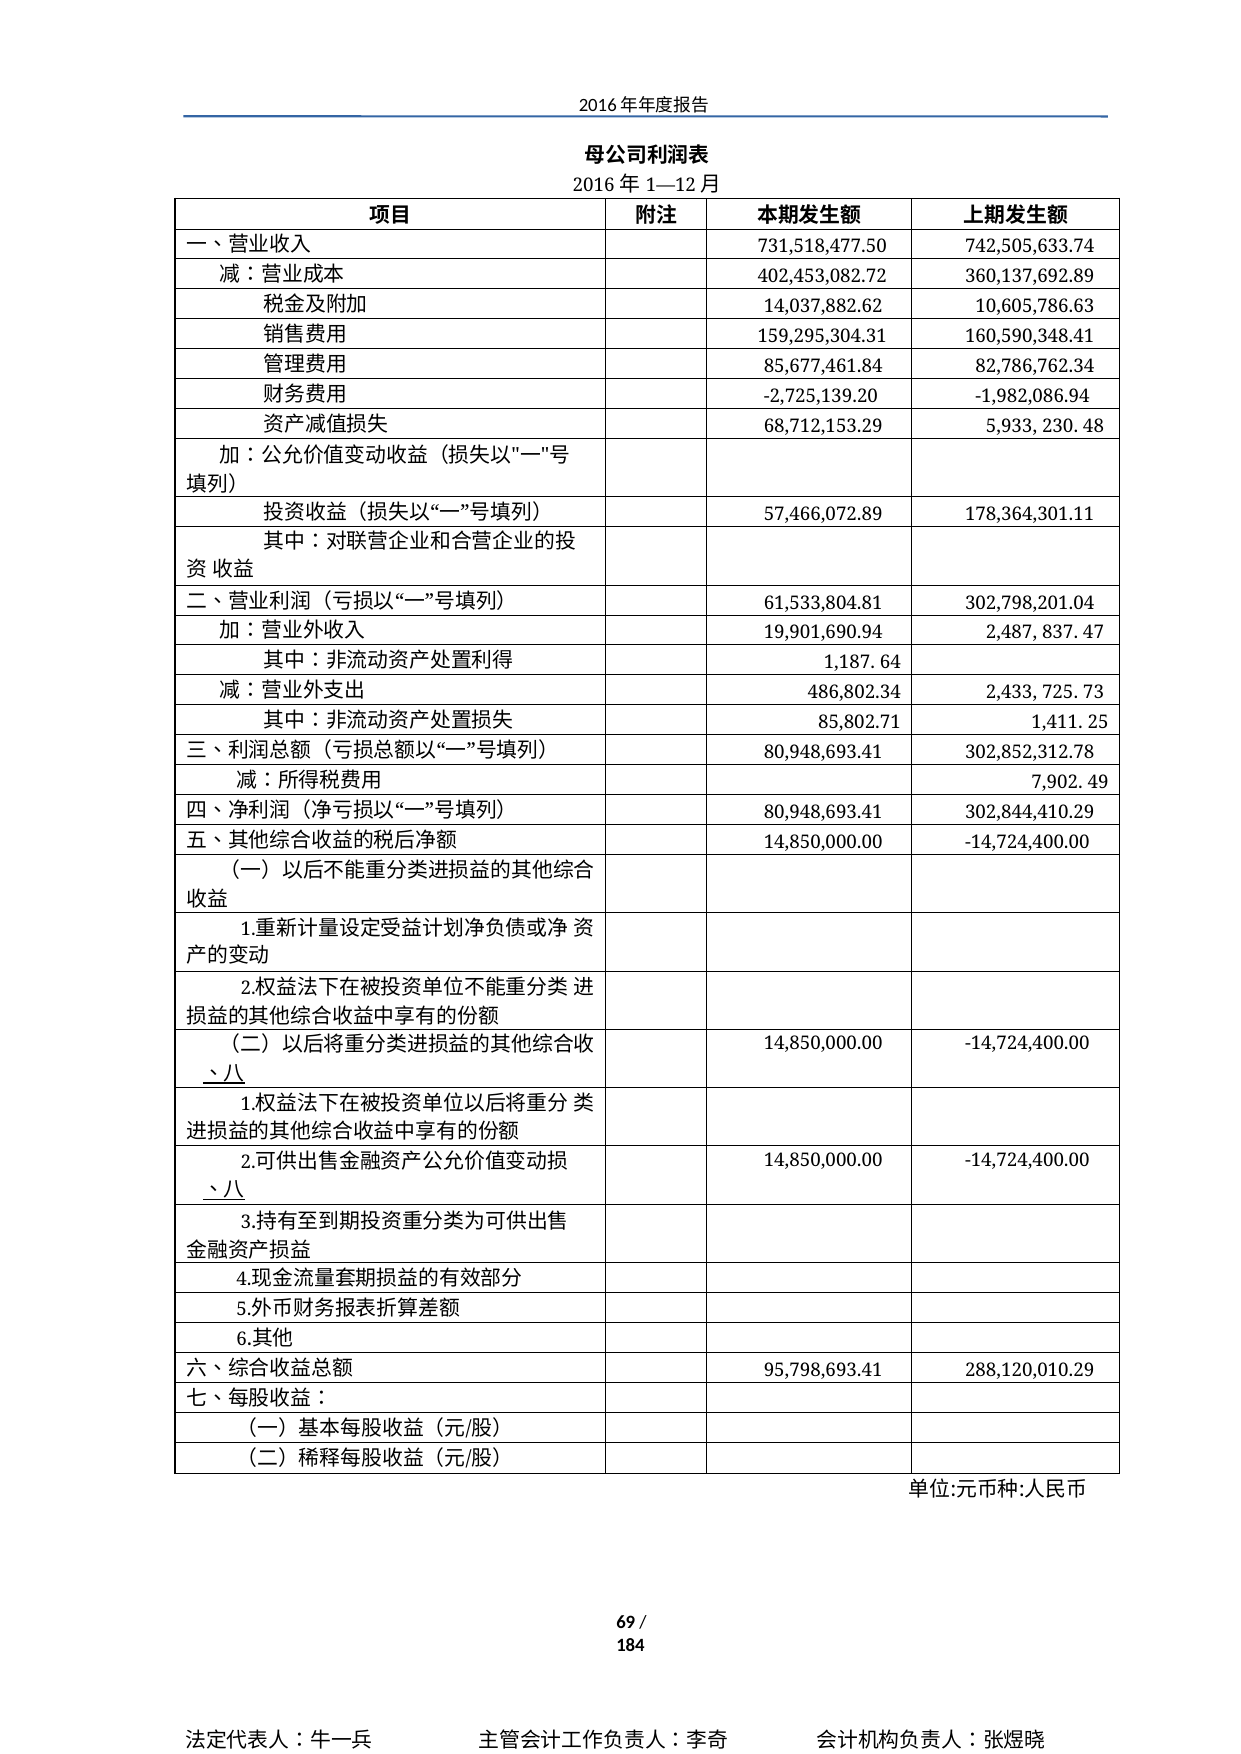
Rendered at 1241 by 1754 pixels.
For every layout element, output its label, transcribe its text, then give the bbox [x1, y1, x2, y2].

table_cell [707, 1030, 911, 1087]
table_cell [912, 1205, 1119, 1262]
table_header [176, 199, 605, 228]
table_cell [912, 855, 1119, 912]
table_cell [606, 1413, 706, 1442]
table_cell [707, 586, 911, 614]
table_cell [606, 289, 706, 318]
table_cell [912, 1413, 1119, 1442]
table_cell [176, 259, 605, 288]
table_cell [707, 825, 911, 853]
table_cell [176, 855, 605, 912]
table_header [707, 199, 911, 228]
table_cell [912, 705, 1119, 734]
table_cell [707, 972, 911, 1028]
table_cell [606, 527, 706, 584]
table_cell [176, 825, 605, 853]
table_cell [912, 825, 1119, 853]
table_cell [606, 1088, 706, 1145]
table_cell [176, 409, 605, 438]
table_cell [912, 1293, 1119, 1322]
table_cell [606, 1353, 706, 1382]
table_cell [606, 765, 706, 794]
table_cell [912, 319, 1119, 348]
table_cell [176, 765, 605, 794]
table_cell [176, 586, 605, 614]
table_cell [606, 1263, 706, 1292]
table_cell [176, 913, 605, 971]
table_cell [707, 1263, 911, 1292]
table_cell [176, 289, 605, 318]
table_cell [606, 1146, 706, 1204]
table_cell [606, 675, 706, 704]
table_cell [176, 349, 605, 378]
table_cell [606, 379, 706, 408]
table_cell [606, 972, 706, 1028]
text 法定代表人：牛一兵 [185, 1726, 386, 1754]
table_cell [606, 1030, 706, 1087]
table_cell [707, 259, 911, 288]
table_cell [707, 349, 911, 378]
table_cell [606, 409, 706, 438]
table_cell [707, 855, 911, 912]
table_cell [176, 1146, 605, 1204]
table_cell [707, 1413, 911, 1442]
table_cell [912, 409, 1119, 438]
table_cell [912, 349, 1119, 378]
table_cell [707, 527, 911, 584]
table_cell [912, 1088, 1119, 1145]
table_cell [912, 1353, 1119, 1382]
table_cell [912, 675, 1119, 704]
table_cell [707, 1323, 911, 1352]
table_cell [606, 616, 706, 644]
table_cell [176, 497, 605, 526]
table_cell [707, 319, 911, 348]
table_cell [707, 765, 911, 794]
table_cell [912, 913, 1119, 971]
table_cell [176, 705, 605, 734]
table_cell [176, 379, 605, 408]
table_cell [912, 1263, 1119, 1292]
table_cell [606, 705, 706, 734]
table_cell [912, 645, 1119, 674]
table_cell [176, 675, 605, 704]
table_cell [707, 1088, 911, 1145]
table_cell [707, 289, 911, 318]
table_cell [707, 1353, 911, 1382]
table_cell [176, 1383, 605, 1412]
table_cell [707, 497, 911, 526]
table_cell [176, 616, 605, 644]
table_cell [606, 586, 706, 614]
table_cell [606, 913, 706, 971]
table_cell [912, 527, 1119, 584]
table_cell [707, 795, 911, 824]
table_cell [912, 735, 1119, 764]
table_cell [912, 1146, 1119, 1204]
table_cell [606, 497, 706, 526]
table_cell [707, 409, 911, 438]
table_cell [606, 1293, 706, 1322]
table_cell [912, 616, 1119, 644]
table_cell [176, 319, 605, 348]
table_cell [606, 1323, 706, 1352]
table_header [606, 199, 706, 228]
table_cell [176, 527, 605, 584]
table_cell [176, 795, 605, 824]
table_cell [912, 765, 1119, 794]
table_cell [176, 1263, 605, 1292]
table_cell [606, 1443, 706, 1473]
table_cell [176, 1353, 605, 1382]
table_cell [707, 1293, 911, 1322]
text 2016 年 1—12 月 [174, 169, 1119, 197]
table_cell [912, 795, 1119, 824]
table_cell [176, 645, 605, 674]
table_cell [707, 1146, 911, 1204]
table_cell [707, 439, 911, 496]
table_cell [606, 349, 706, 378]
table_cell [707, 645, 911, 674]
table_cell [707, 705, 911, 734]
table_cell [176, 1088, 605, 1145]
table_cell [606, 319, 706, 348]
text 主管会计工作负责人：李奇 [470, 1726, 736, 1754]
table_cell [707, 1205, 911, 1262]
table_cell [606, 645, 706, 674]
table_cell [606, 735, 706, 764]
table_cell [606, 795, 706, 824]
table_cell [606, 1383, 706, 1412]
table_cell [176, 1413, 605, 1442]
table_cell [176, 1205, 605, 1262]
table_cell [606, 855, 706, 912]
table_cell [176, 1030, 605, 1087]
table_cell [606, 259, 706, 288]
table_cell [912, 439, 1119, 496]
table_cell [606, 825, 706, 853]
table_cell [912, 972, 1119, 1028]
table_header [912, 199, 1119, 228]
text 单位:元币种:人民币 [886, 1474, 1109, 1502]
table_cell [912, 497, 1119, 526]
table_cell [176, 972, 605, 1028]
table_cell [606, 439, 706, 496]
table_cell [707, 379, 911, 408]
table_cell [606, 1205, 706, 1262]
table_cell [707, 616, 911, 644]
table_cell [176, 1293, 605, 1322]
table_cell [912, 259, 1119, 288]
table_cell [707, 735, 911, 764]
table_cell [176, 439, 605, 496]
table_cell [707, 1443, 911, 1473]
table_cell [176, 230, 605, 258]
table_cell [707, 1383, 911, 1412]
text 会计机构负责人：张煜晓 [808, 1726, 1053, 1754]
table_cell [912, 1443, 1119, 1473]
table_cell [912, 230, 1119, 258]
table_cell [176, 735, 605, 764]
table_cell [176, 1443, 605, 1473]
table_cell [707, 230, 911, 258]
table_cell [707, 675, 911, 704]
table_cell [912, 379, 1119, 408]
text 母公司利润表 [174, 141, 1119, 169]
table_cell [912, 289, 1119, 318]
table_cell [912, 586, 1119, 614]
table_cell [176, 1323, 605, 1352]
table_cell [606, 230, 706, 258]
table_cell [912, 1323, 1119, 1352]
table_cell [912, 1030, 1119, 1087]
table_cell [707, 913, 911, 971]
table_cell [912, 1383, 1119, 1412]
